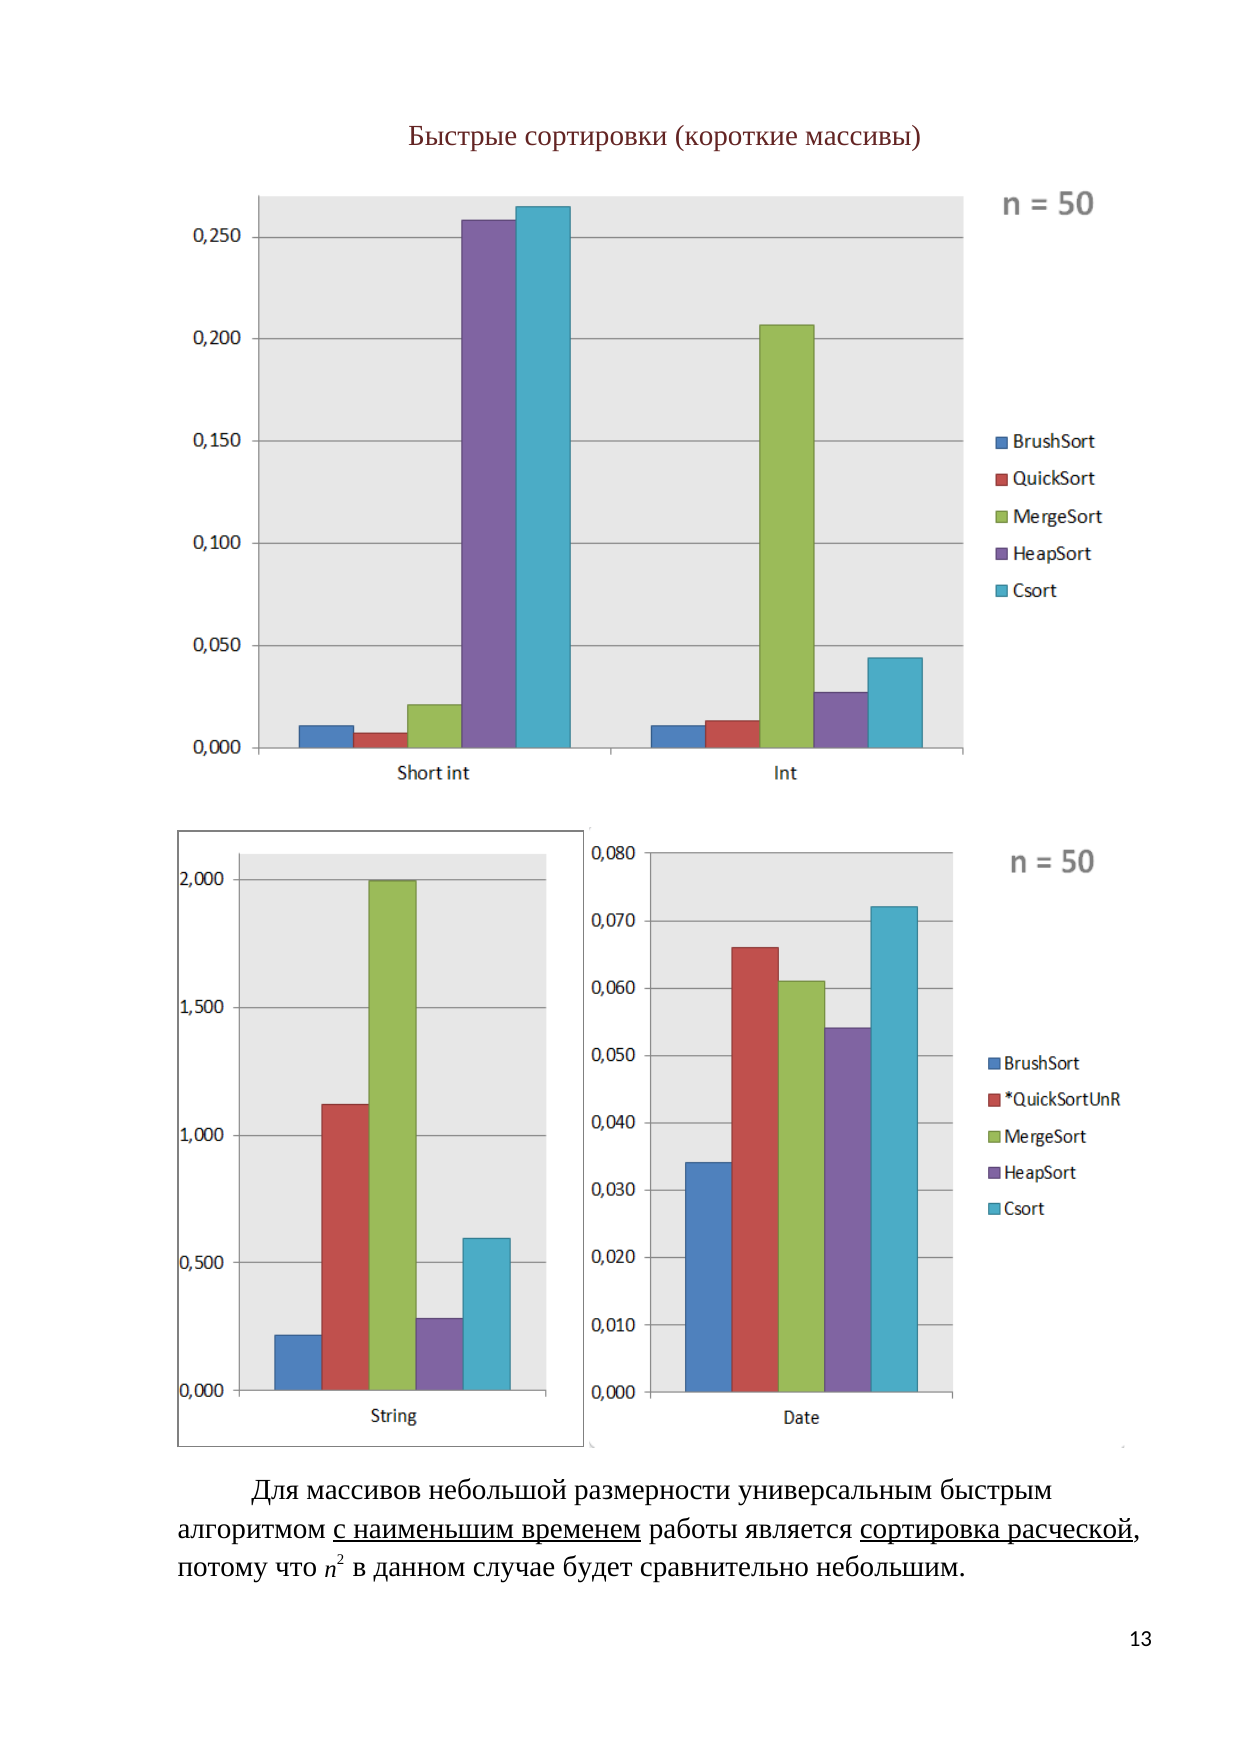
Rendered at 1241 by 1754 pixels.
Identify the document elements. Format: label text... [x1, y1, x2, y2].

picture [589, 827, 1125, 1448]
text Для массивов небольшой размерности универсальным быстрым алгоритмом с наименьшим временем работы является сортировка расческой, потому что в данном случае будет сравнительно небольшим. [177, 1472, 1152, 1583]
text Быстрые сортировки (короткие массивы) [177, 118, 1152, 152]
picture [177, 168, 1120, 803]
picture [179, 832, 583, 1446]
